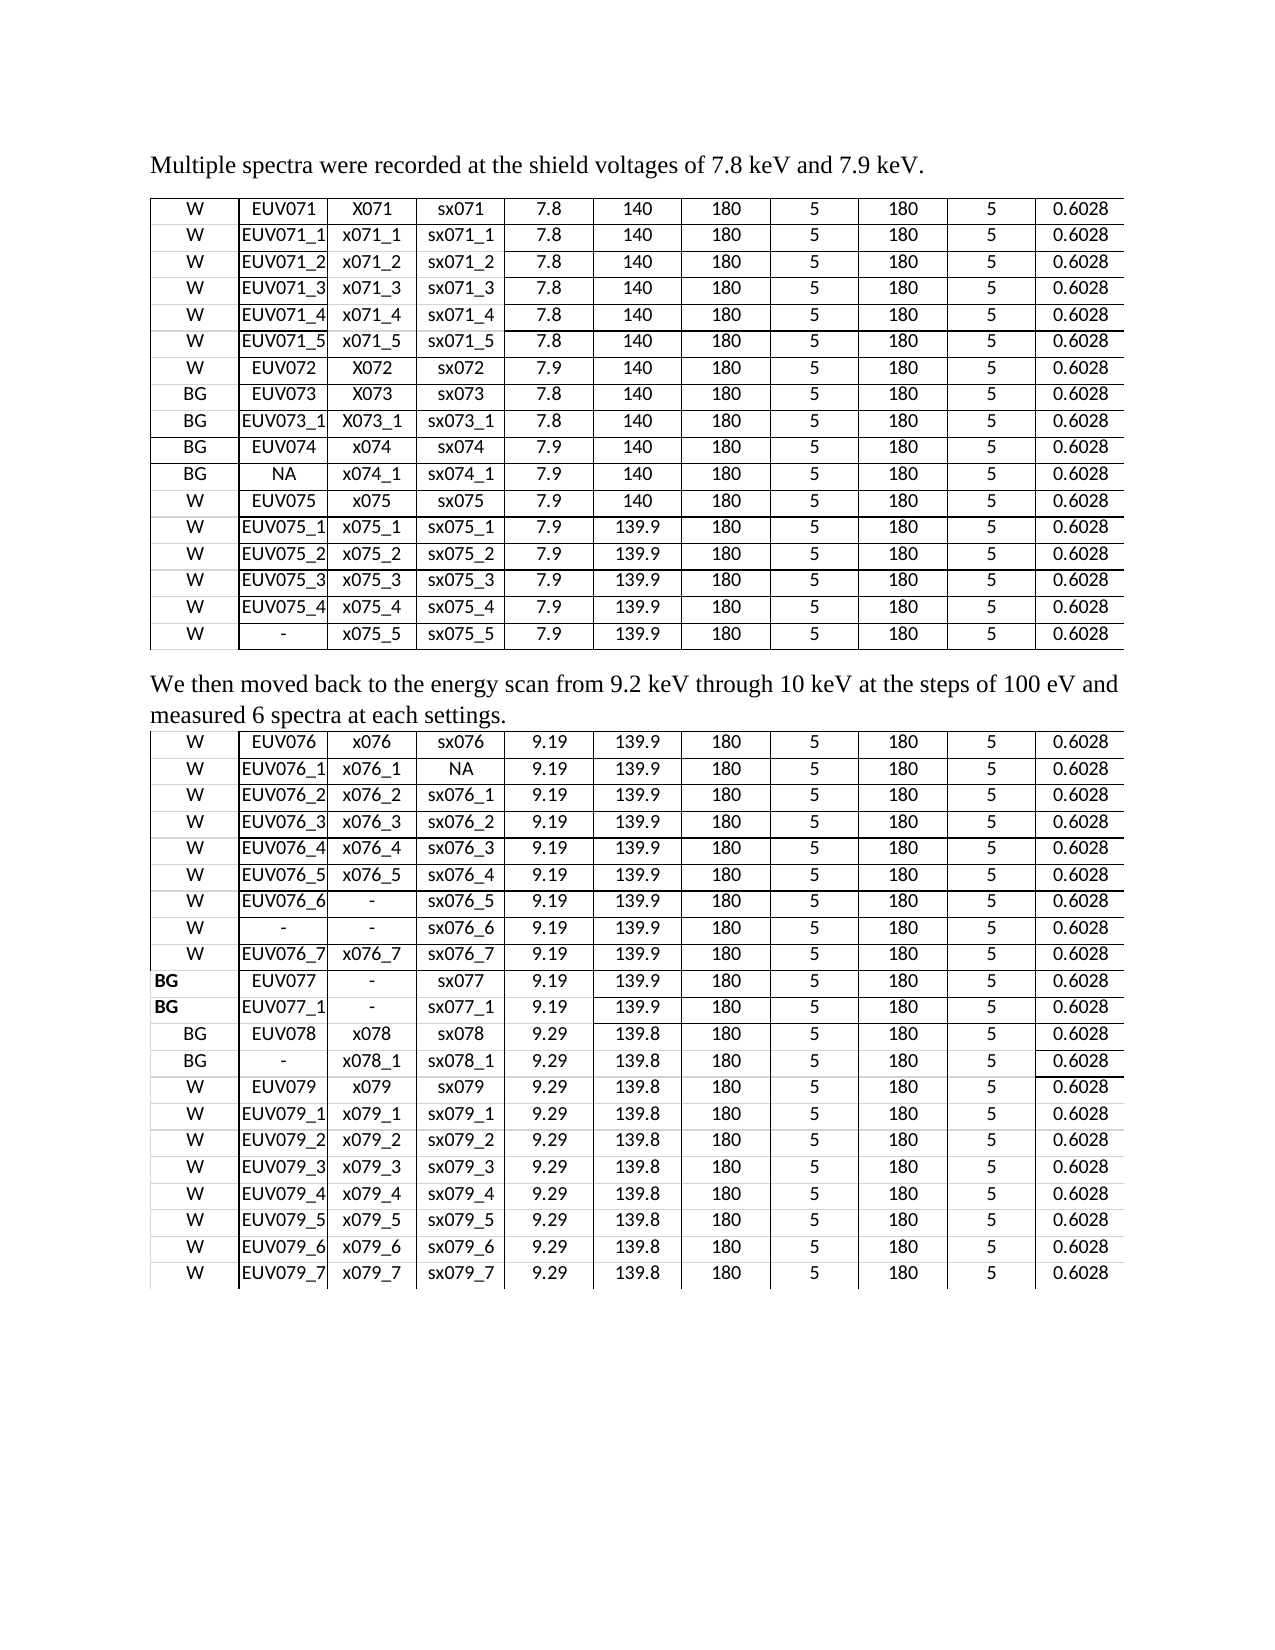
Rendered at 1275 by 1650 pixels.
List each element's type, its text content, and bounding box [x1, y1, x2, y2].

text We then moved back to the energy scan from 9.2 keV through 10 keV at the steps of 100 eV and measured 6 spectra at each settings. [150, 669, 1125, 1290]
text Multiple spectra were recorded at the shield voltages of 7.8 keV and 7.9 keV. [150, 150, 1125, 179]
